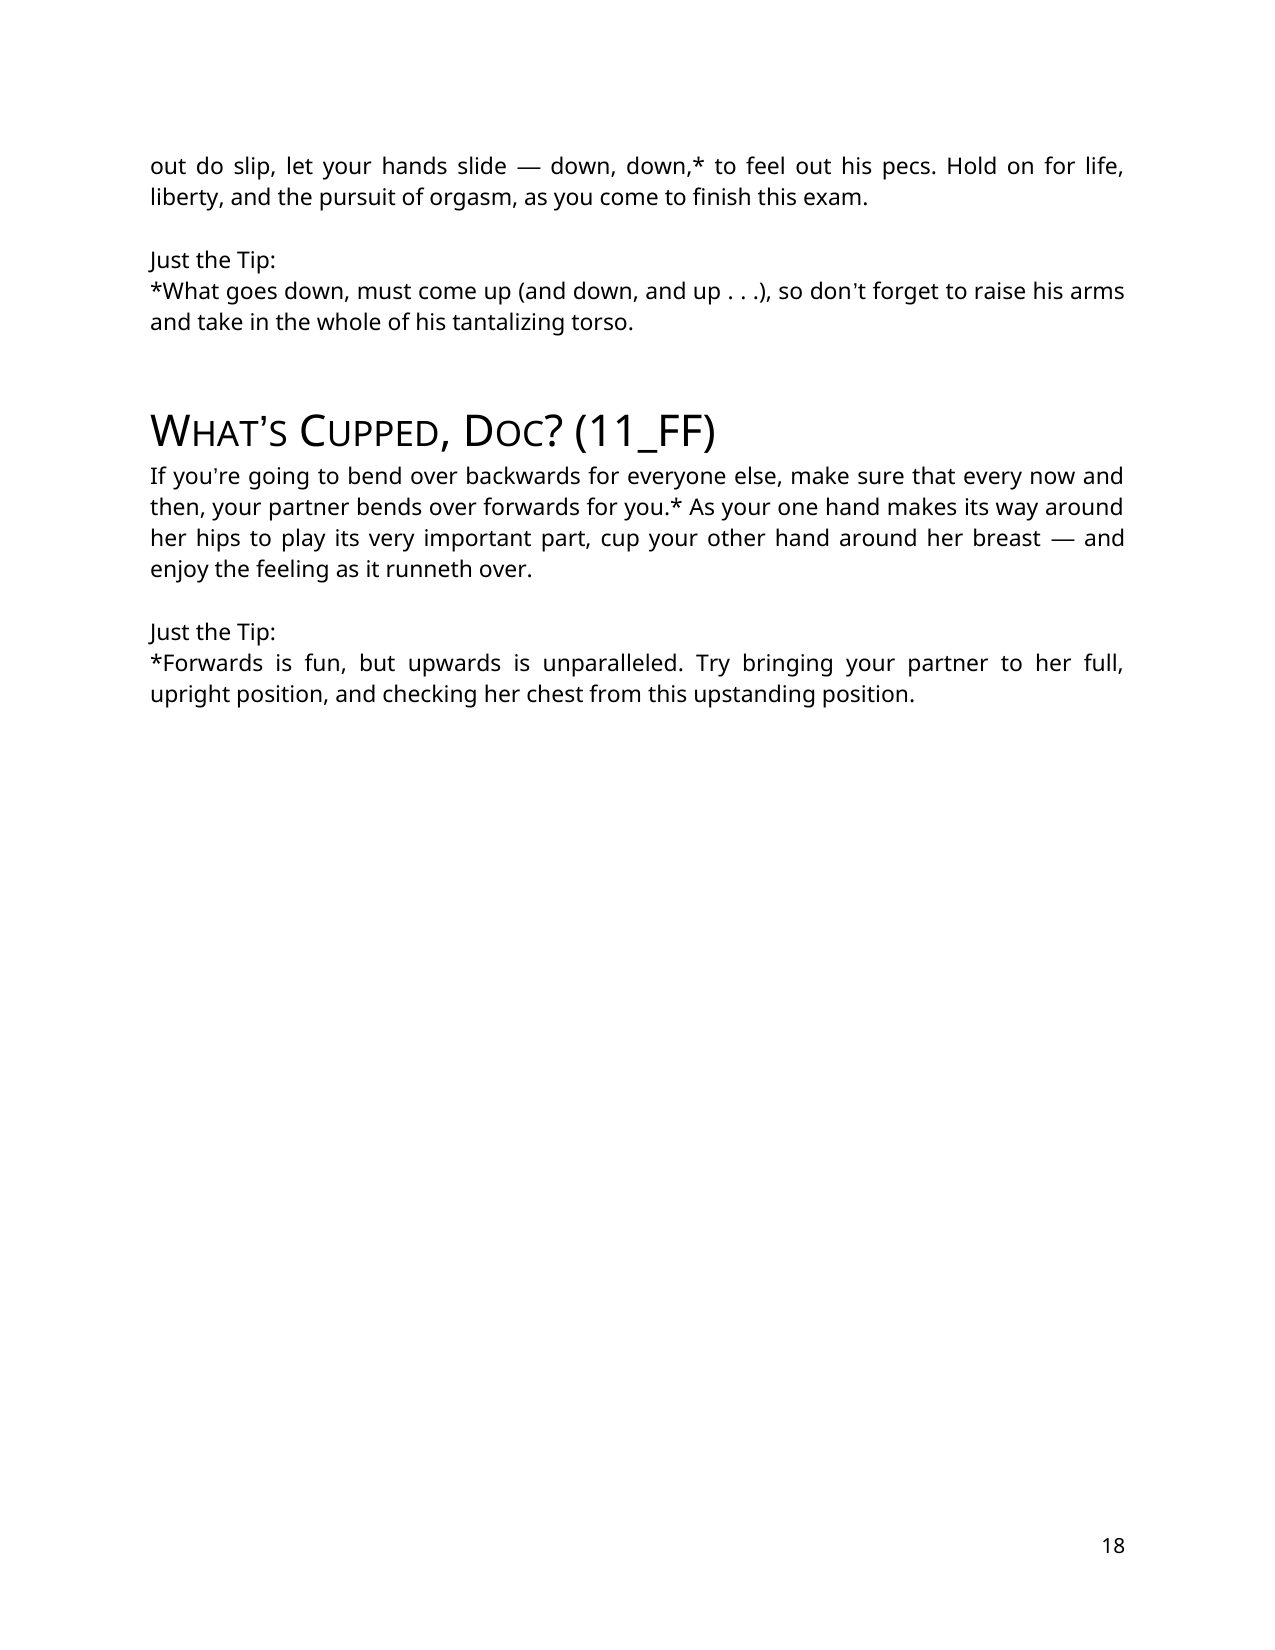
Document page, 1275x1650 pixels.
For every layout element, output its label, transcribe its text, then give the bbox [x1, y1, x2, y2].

text *Forwards is fun, but upwards is unparalleled. Try bringing your partner to her full, upright position, and checking her chest from this upstanding position. [150, 647, 1125, 709]
text If you’re going to bend over backwards for everyone else, make sure that every now and then, your partner bends over forwards for you.* As your one hand makes its way around her hips to play its very important part, cup your other hand around her breast — and enjoy the feeling as it runneth over. [150, 459, 1125, 584]
text Just the Tip: [150, 244, 1125, 275]
text Just the Tip: [150, 616, 1125, 647]
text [150, 150, 1125, 212]
text *What goes down, must come up (and down, and up . . .), so don’t forget to raise his arms and take in the whole of his tantalizing torso. [150, 275, 1125, 337]
text What’s Cupped, Doc? (11_FF) [150, 400, 1125, 459]
